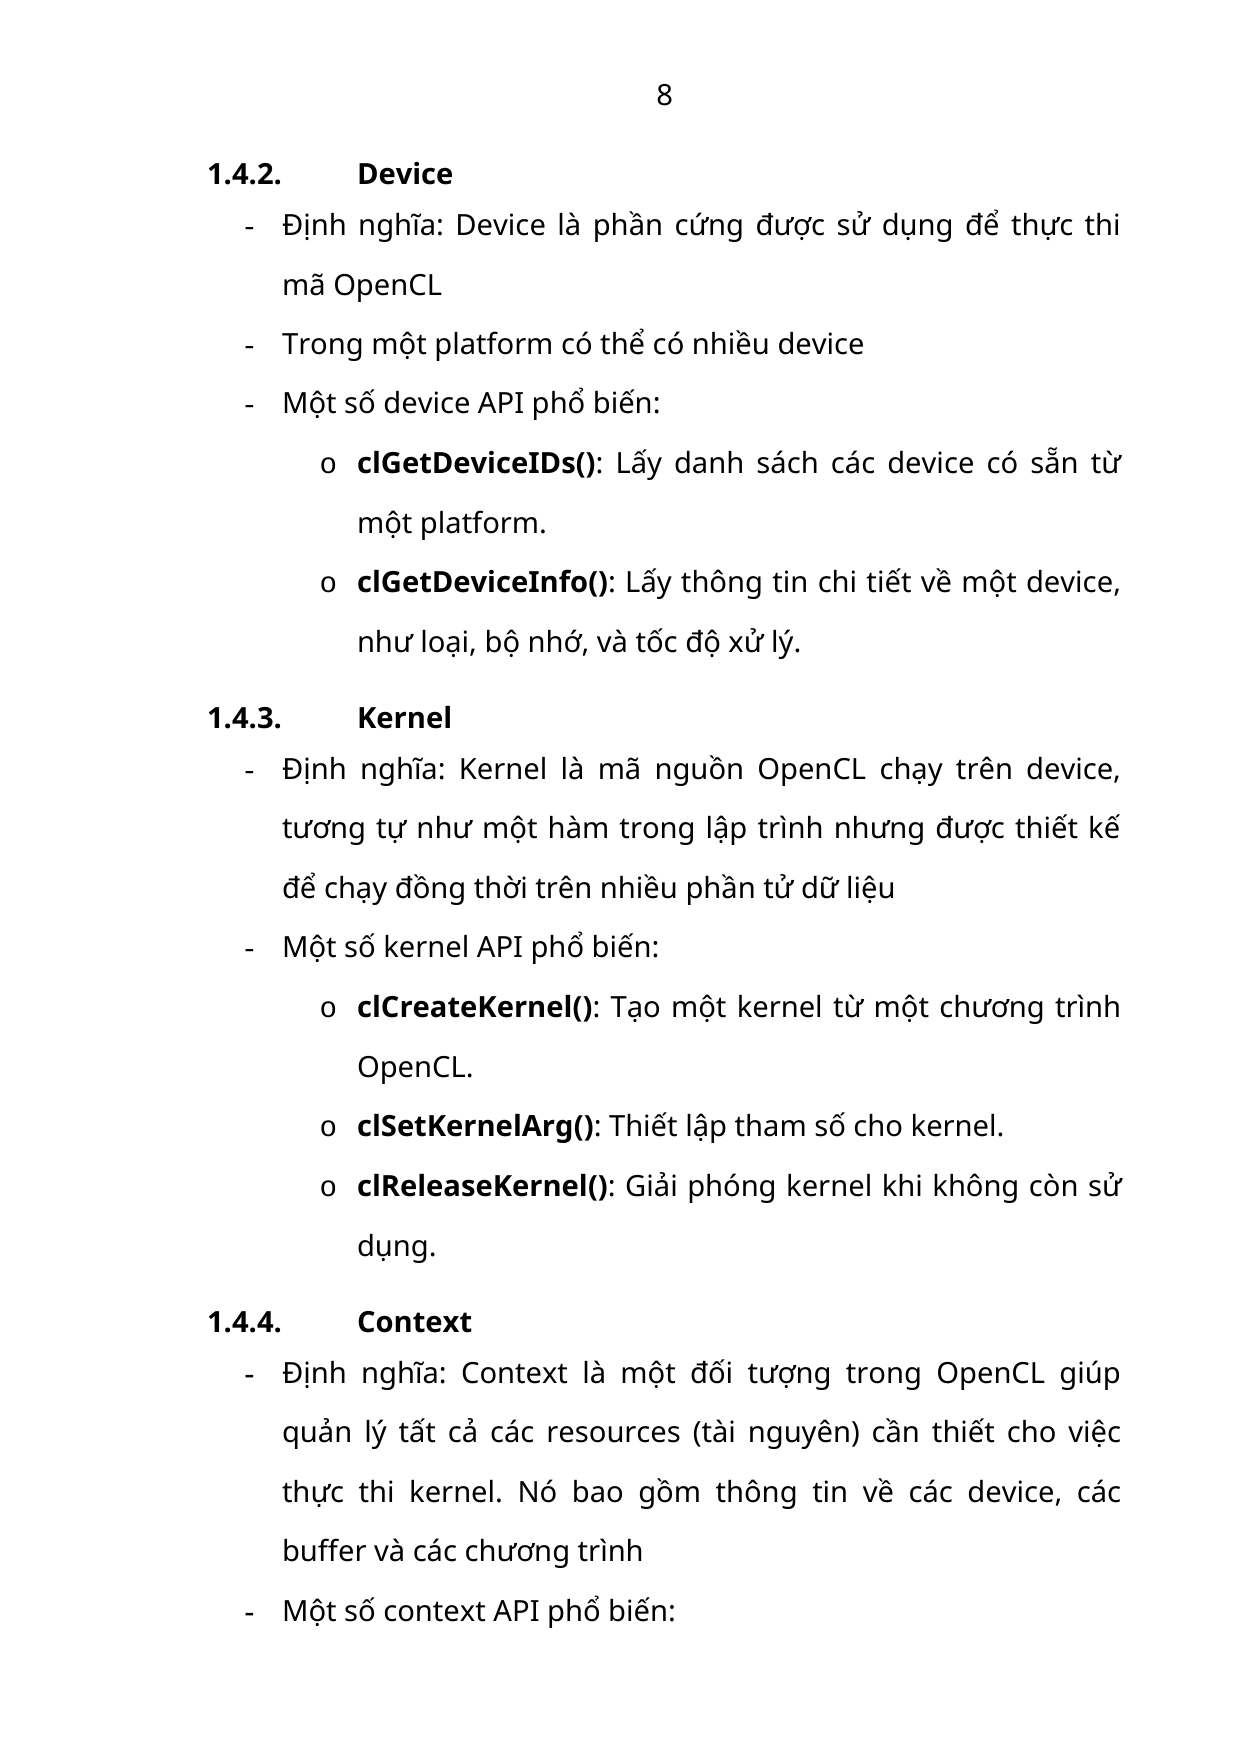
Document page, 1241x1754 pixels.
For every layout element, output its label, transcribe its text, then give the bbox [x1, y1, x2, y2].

list clSetKernelArg(): Thiết lập tham số cho kernel. [319, 1241, 1122, 1281]
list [244, 1488, 1122, 1587]
subtitle Kernel [207, 833, 1122, 873]
list Trong một platform có thể có nhiều device [244, 459, 1122, 499]
list clGetPlatformInfo(): Lấy thông tin chi tiết về một platform, như tên, phiên bản, và khả năng hỗ trợ. [319, 153, 1122, 252]
list Định nghĩa: Kernel là mã nguồn OpenCL chạy trên device, tương tự như một hàm trong lập trình nhưng được thiết kế để chạy đồng thời trên nhiều phần tử dữ liệu [244, 884, 1122, 1043]
subtitle Device [207, 289, 1122, 329]
list clGetDeviceIDs(): Lấy danh sách các device có sẵn từ một platform. [319, 578, 1122, 677]
list Định nghĩa: Device là phần cứng được sử dụng để thực thi mã OpenCL [244, 340, 1122, 439]
list Một số kernel API phổ biến: [244, 1063, 1122, 1102]
list clCreateKernel(): Tạo một kernel từ một chương trình OpenCL. [319, 1122, 1122, 1221]
list Một số device API phổ biến: [244, 518, 1122, 558]
subtitle Context [207, 1437, 1122, 1477]
list clReleaseKernel(): Giải phóng kernel khi không còn sử dụng. [319, 1301, 1122, 1400]
list clGetDeviceInfo(): Lấy thông tin chi tiết về một device, như loại, bộ nhớ, và tốc độ xử lý. [319, 697, 1122, 797]
